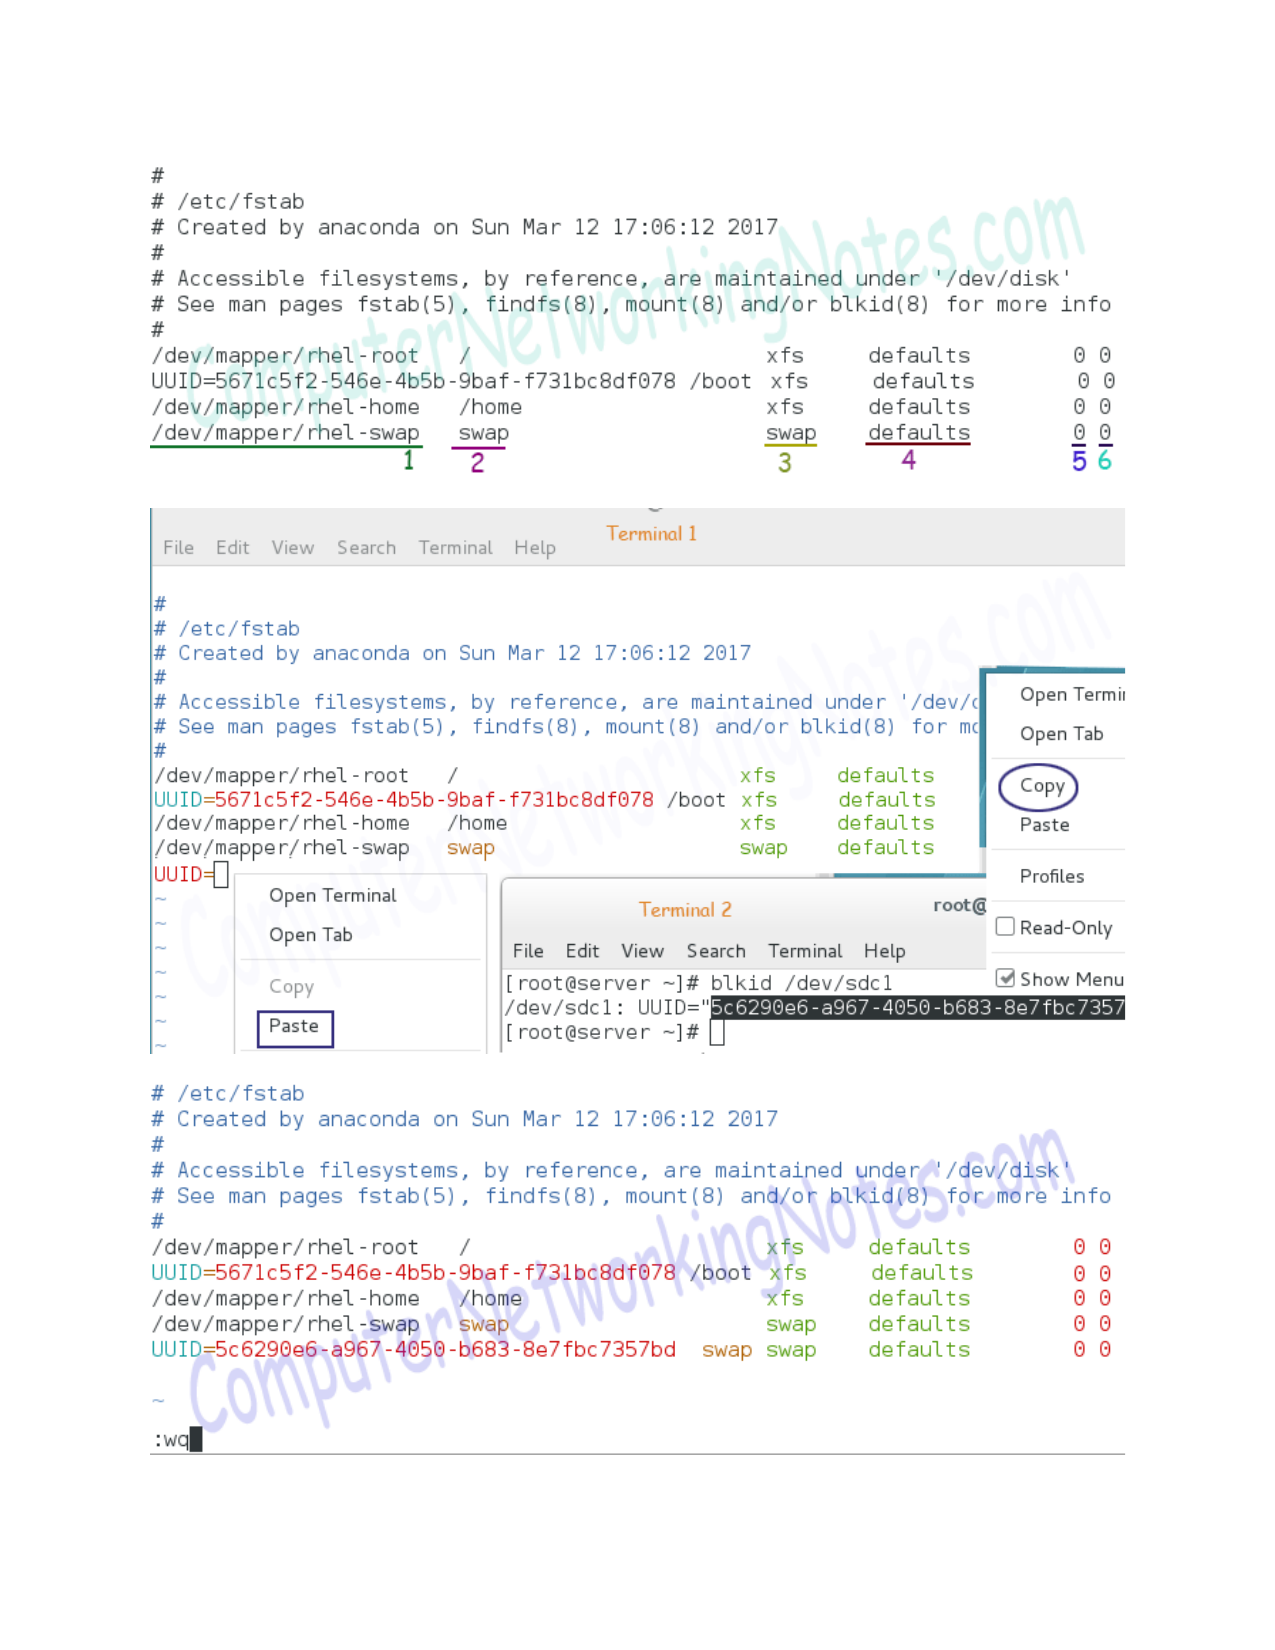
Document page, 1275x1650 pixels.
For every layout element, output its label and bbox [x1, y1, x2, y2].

picture [150, 508, 1125, 1054]
picture [150, 1078, 1125, 1455]
picture [150, 150, 1125, 484]
